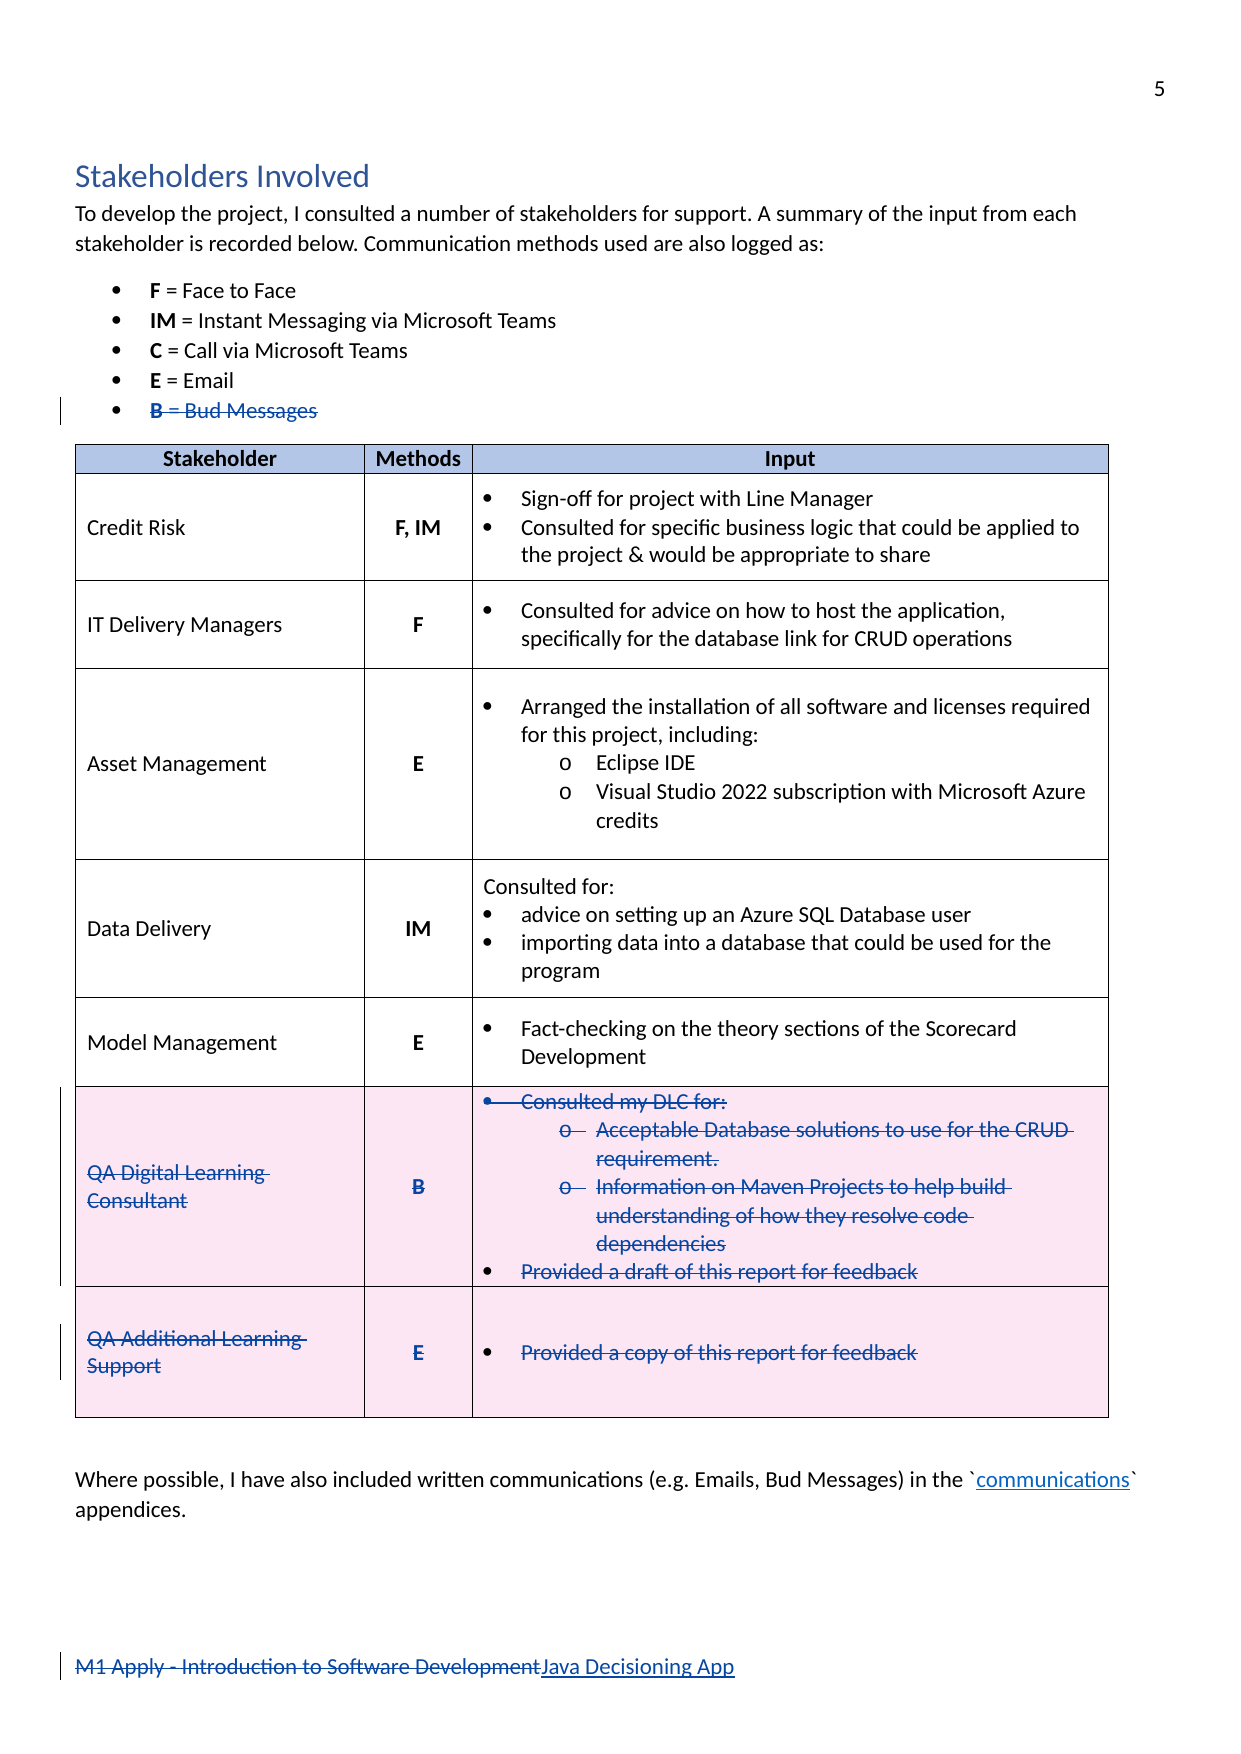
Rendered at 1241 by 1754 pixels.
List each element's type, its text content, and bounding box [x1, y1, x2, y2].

table_cell Arranged the installation of all software and licenses required for this project, including: Eclipse IDE Visual Studio 2022 subscription with Microsoft Azure credits [473, 669, 1108, 858]
list C = Call via Microsoft Teams [112, 336, 1165, 364]
table_cell F [365, 581, 472, 667]
table_cell Credit Risk [76, 474, 364, 579]
list E = Email [112, 366, 1165, 394]
list IM = Instant Messaging via Microsoft Teams [112, 306, 1165, 334]
table_cell E [365, 998, 472, 1086]
subtitle Stakeholders Involved [75, 155, 1165, 196]
table_cell Asset Management [76, 669, 364, 858]
table_header Methods [365, 445, 472, 473]
table_cell Fact-checking on the theory sections of the Scorecard Development [473, 998, 1108, 1086]
table_cell F, IM [365, 474, 472, 579]
table_header Input [473, 445, 1108, 473]
table_cell Data Delivery [76, 860, 364, 997]
list F = Face to Face [112, 276, 1165, 304]
table_cell Consulted for advice on how to host the application, specifically for the database link for CRUD operations [473, 581, 1108, 667]
table_cell Model Management [76, 998, 364, 1086]
text To develop the project, I consulted a number of stakeholders for support. A summary of the input from each stakeholder is recorded below. Communication methods used are also logged as: [75, 199, 1165, 257]
table_cell Consulted for: advice on setting up an Azure SQL Database user importing data into a database that could be used for the program [473, 860, 1108, 997]
text Where possible, I have also included written communications (e.g. Emails, Bud Messages) in the `communications` appendices. [75, 1465, 1165, 1523]
table_header Stakeholder [76, 445, 364, 473]
table_cell IT Delivery Managers [76, 581, 364, 667]
table_cell Sign-off for project with Line Manager Consulted for specific business logic that could be applied to the project & would be appropriate to share [473, 474, 1108, 579]
table_cell E [365, 669, 472, 858]
table_cell IM [365, 860, 472, 997]
